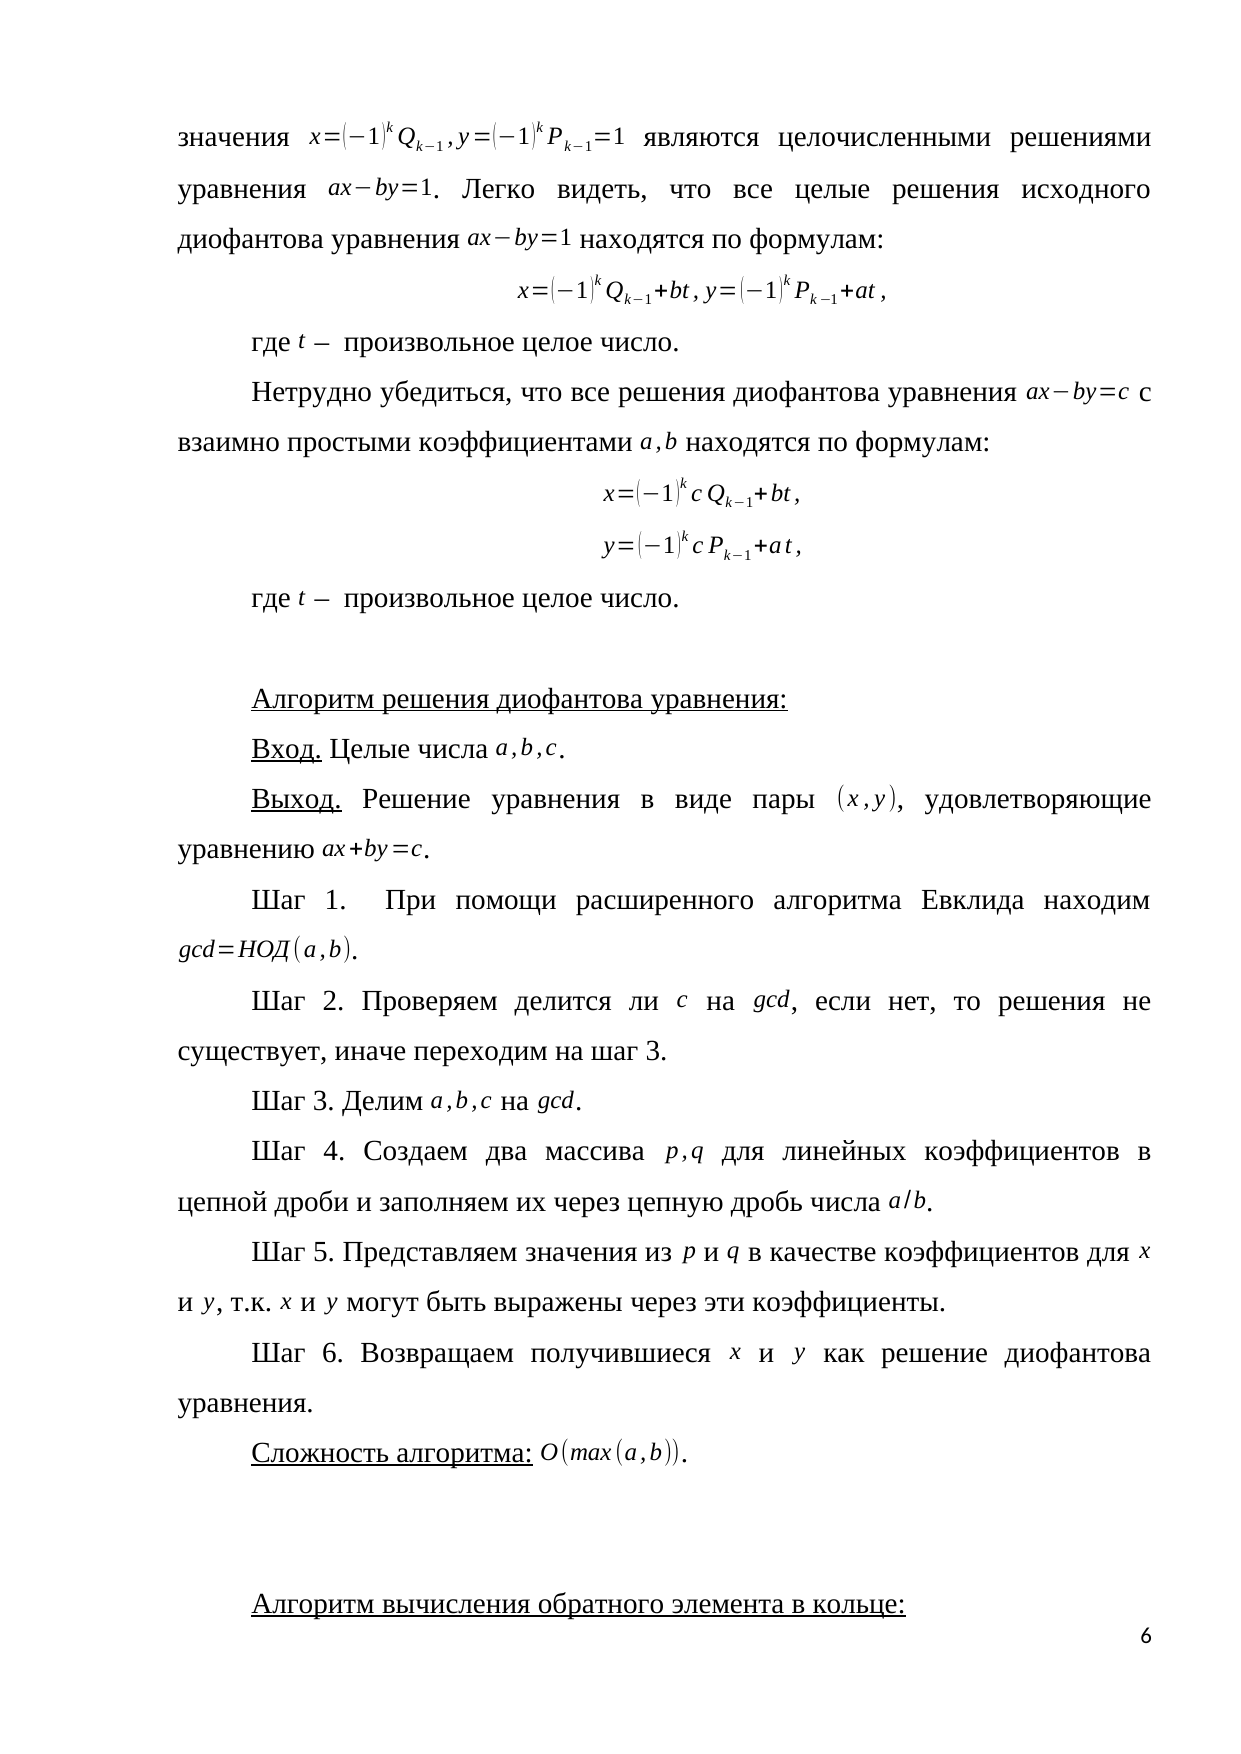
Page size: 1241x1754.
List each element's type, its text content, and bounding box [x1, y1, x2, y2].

text Алгоритм решения диофантова уравнения: [177, 681, 1152, 714]
text Шаг 2. Проверяем делится ли на , если нет, то решения не существует, иначе переходим на шаг 3. [177, 983, 1152, 1066]
text Вход. Целые числа . [177, 731, 1152, 764]
text где – произвольное целое число. [177, 580, 1152, 614]
text где – произвольное целое число. [177, 324, 1152, 357]
text Нетрудно убедиться, что все решения диофантова уравнения с взаимно простыми коэффициентами находятся по формулам: [177, 374, 1152, 458]
text Шаг 4. Создаем два массива для линейных коэффициентов в цепной дроби и заполняем их через цепную дробь числа . [177, 1133, 1152, 1217]
text Сложность алгоритма: . [177, 1435, 1152, 1469]
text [177, 118, 1152, 254]
text Шаг 3. Делим на . [177, 1083, 1152, 1117]
text Выход. Решение уравнения в виде пары , удовлетворяющие уравнению . [177, 781, 1152, 865]
text Алгоритм вычисления обратного элемента в кольце: [177, 1586, 1152, 1620]
text Шаг 6. Возвращаем получившиеся и как решение диофантова уравнения. [177, 1335, 1152, 1419]
text Шаг 1. При помощи расширенного алгоритма Евклида находим . [177, 882, 1152, 966]
text Шаг 5. Представляем значения из и в качестве коэффициентов для и , т.к. и могут быть выражены через эти коэффициенты. [177, 1234, 1152, 1318]
